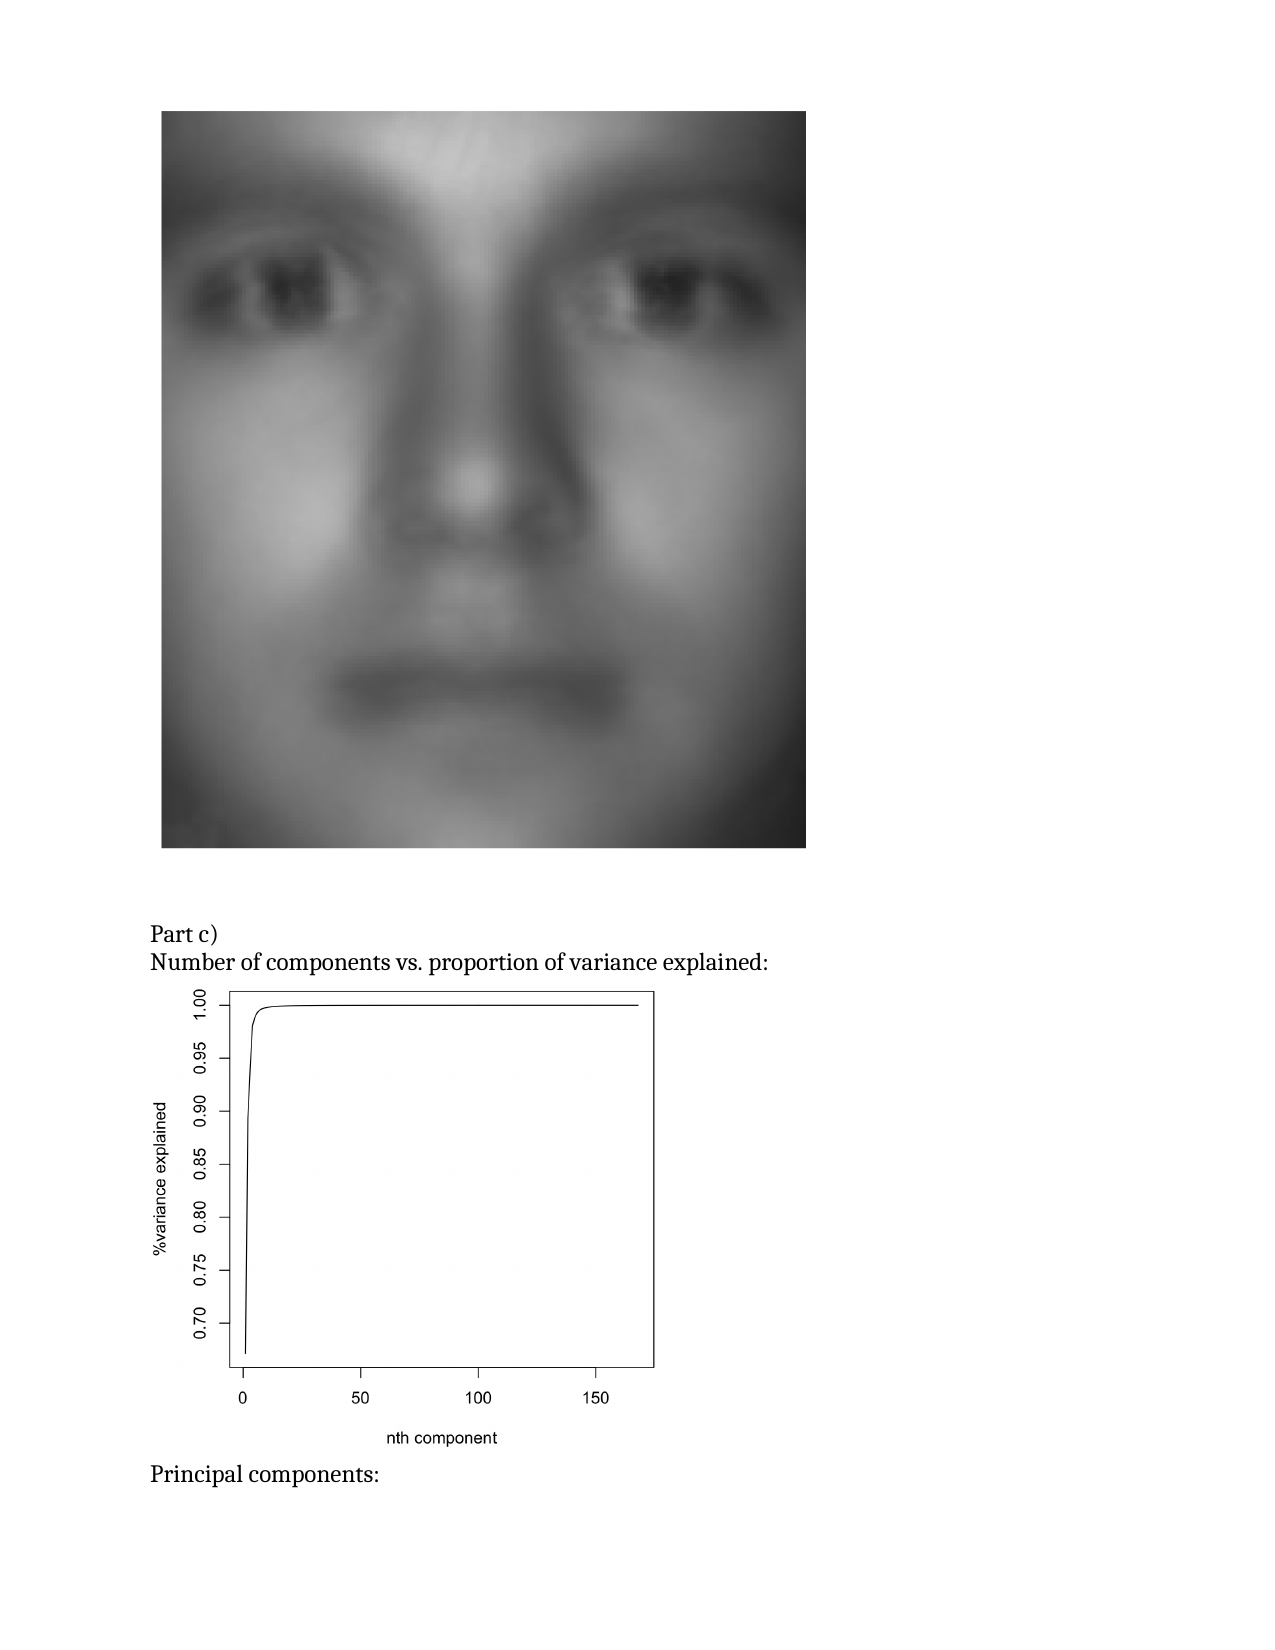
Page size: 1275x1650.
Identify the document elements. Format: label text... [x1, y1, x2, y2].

picture [150, 977, 671, 1460]
text Number of components vs. proportion of variance explained: [150, 948, 1125, 977]
picture [150, 103, 821, 862]
text Part c) [150, 919, 1125, 948]
text Principal components: [150, 1460, 1125, 1489]
